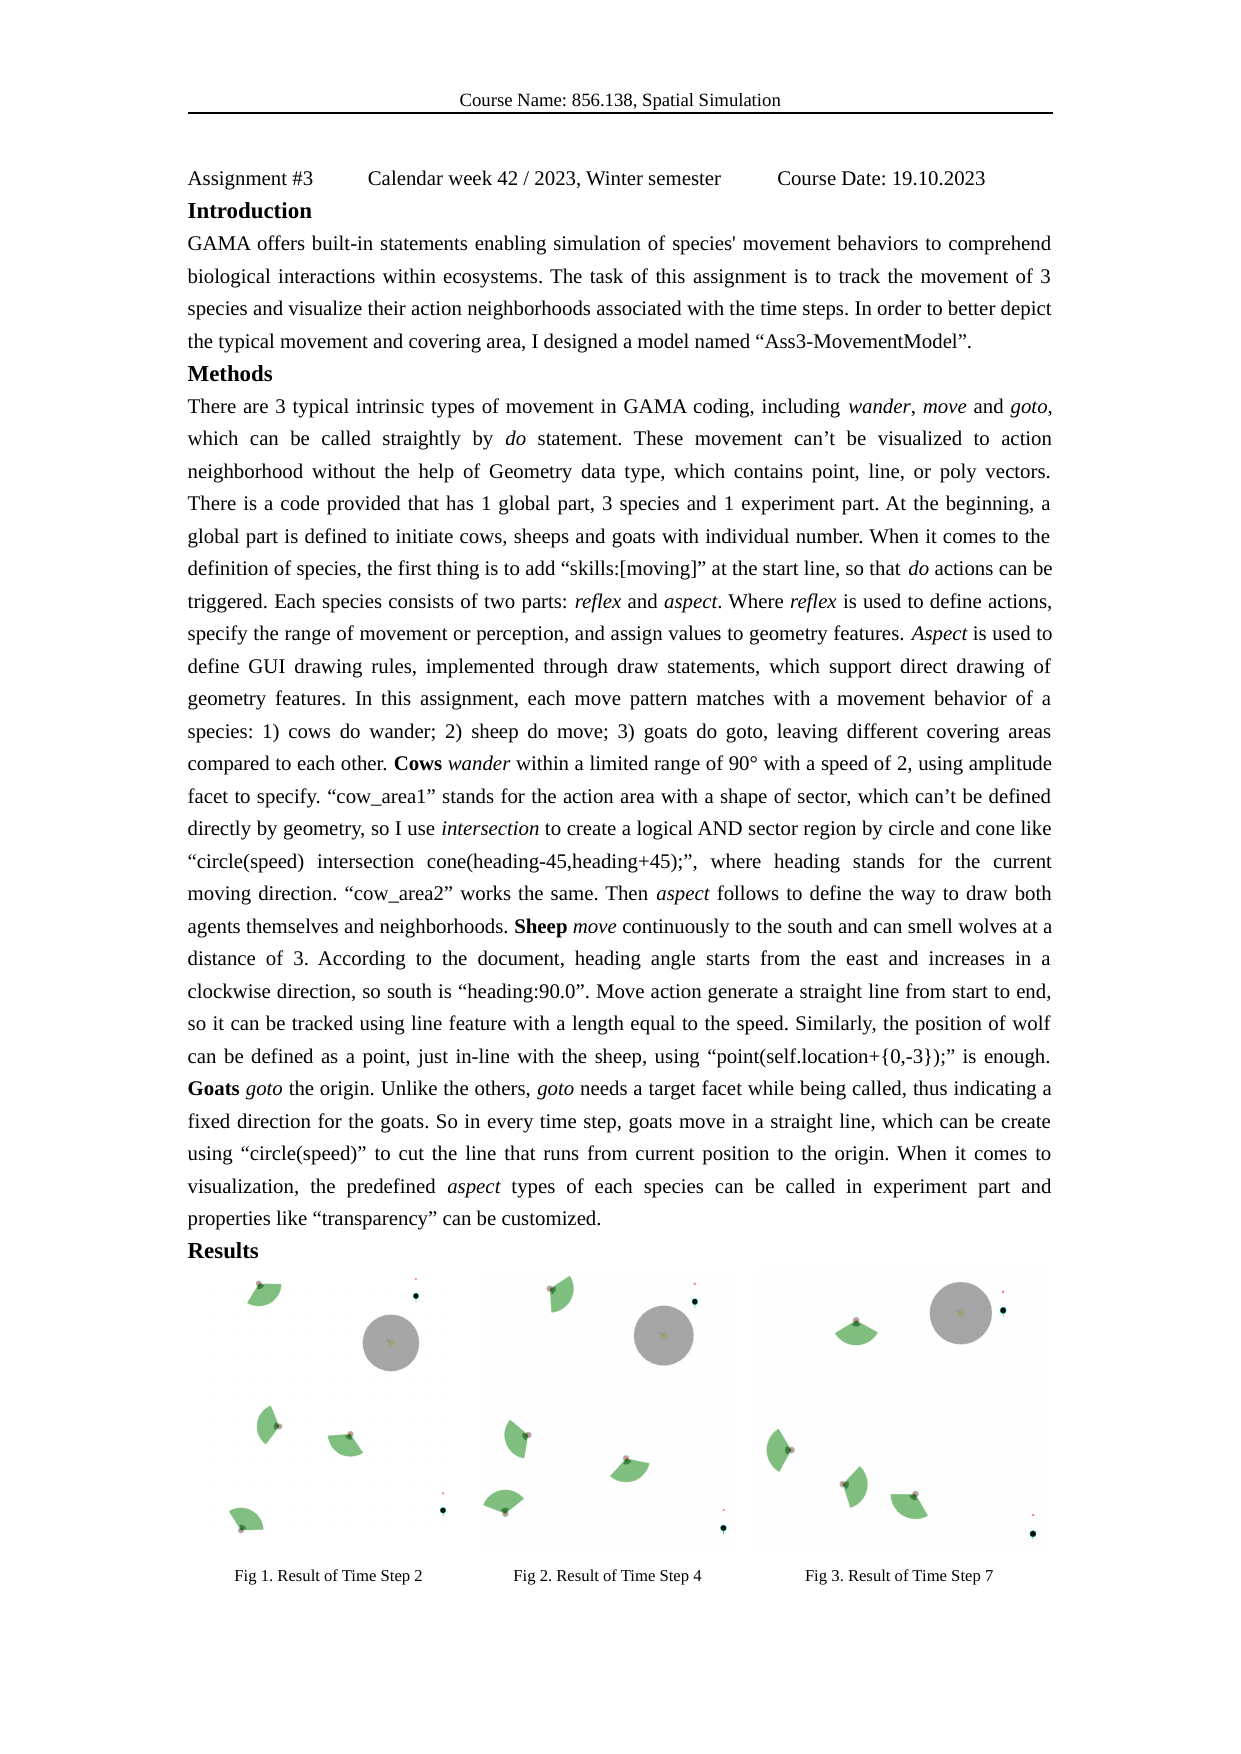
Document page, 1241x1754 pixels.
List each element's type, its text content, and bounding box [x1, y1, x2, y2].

text Assignment #3 Calendar week 42 / 2023, Winter semester Course Date: 19.10.2023 [187, 162, 1053, 194]
table_header [745, 1267, 1053, 1559]
table_header [469, 1267, 745, 1559]
table_cell Fig 1. Result of Time Step 2 [188, 1560, 469, 1592]
text There are 3 typical intrinsic types of movement in GAMA coding, including wander, move and goto, which can be called straightly by do statement. These movement can’t be visualized to action neighborhood without the help of Geometry data type, which contains point, line, or poly vectors. There is a code provided that has 1 global part, 3 species and 1 experiment part. At the beginning, a global part is defined to initiate cows, sheeps and goats with individual number. When it comes to the definition of species, the first thing is to add “skills:[moving]” at the start line, so that do actions can be triggered. Each species consists of two parts: reflex and aspect. Where reflex is used to define actions, specify the range of movement or perception, and assign values to geometry features. Aspect is used to define GUI drawing rules, implemented through draw statements, which support direct drawing of geometry features. In this assignment, each move pattern matches with a movement behavior of a species: 1) cows do wander; 2) sheep do move; 3) goats do goto, leaving different covering areas compared to each other. Cows wander within a limited range of 90° with a speed of 2, using amplitude facet to specify. “cow_area1” stands for the action area with a shape of sector, which can’t be defined directly by geometry, so I use intersection to create a logical AND sector region by circle and cone like “circle(speed) intersection cone(heading-45,heading+45);”, where heading stands for the current moving direction. “cow_area2” works the same. Then aspect follows to define the way to draw both agents themselves and neighborhoods. Sheep move continuously to the south and can smell wolves at a distance of 3. According to the document, heading angle starts from the east and increases in a clockwise direction, so south is “heading:90.0”. Move action generate a straight line from start to end, so it can be tracked using line feature with a length equal to the speed. Similarly, the position of wolf can be defined as a point, just in-line with the sheep, using “point(self.location+{0,-3});” is enough. Goats goto the origin. Unlike the others, goto needs a target facet while being called, thus indicating a fixed direction for the goats. So in every time step, goats move in a straight line, which can be create using “circle(speed)” to cut the line that runs from current position to the origin. When it comes to visualization, the predefined aspect types of each species can be called in experiment part and properties like “transparency” can be customized. [187, 389, 1053, 1234]
picture [198, 1267, 464, 1545]
table_cell Fig 3. Result of Time Step 7 [745, 1560, 1053, 1592]
subtitle Introduction [187, 194, 1053, 227]
text GAMA offers built-in statements enabling simulation of species' movement behaviors to comprehend biological interactions within ecosystems. The task of this assignment is to track the movement of 3 species and visualize their action neighborhoods associated with the time steps. In order to better depict the typical movement and covering area, I designed a model named “Ass3-MovementModel”. [187, 227, 1053, 357]
picture [480, 1267, 740, 1554]
subtitle Results [187, 1234, 1053, 1267]
table_header [188, 1267, 469, 1559]
table_cell Fig 2. Result of Time Step 4 [469, 1560, 745, 1592]
subtitle Methods [187, 357, 1053, 389]
picture [756, 1267, 1049, 1555]
